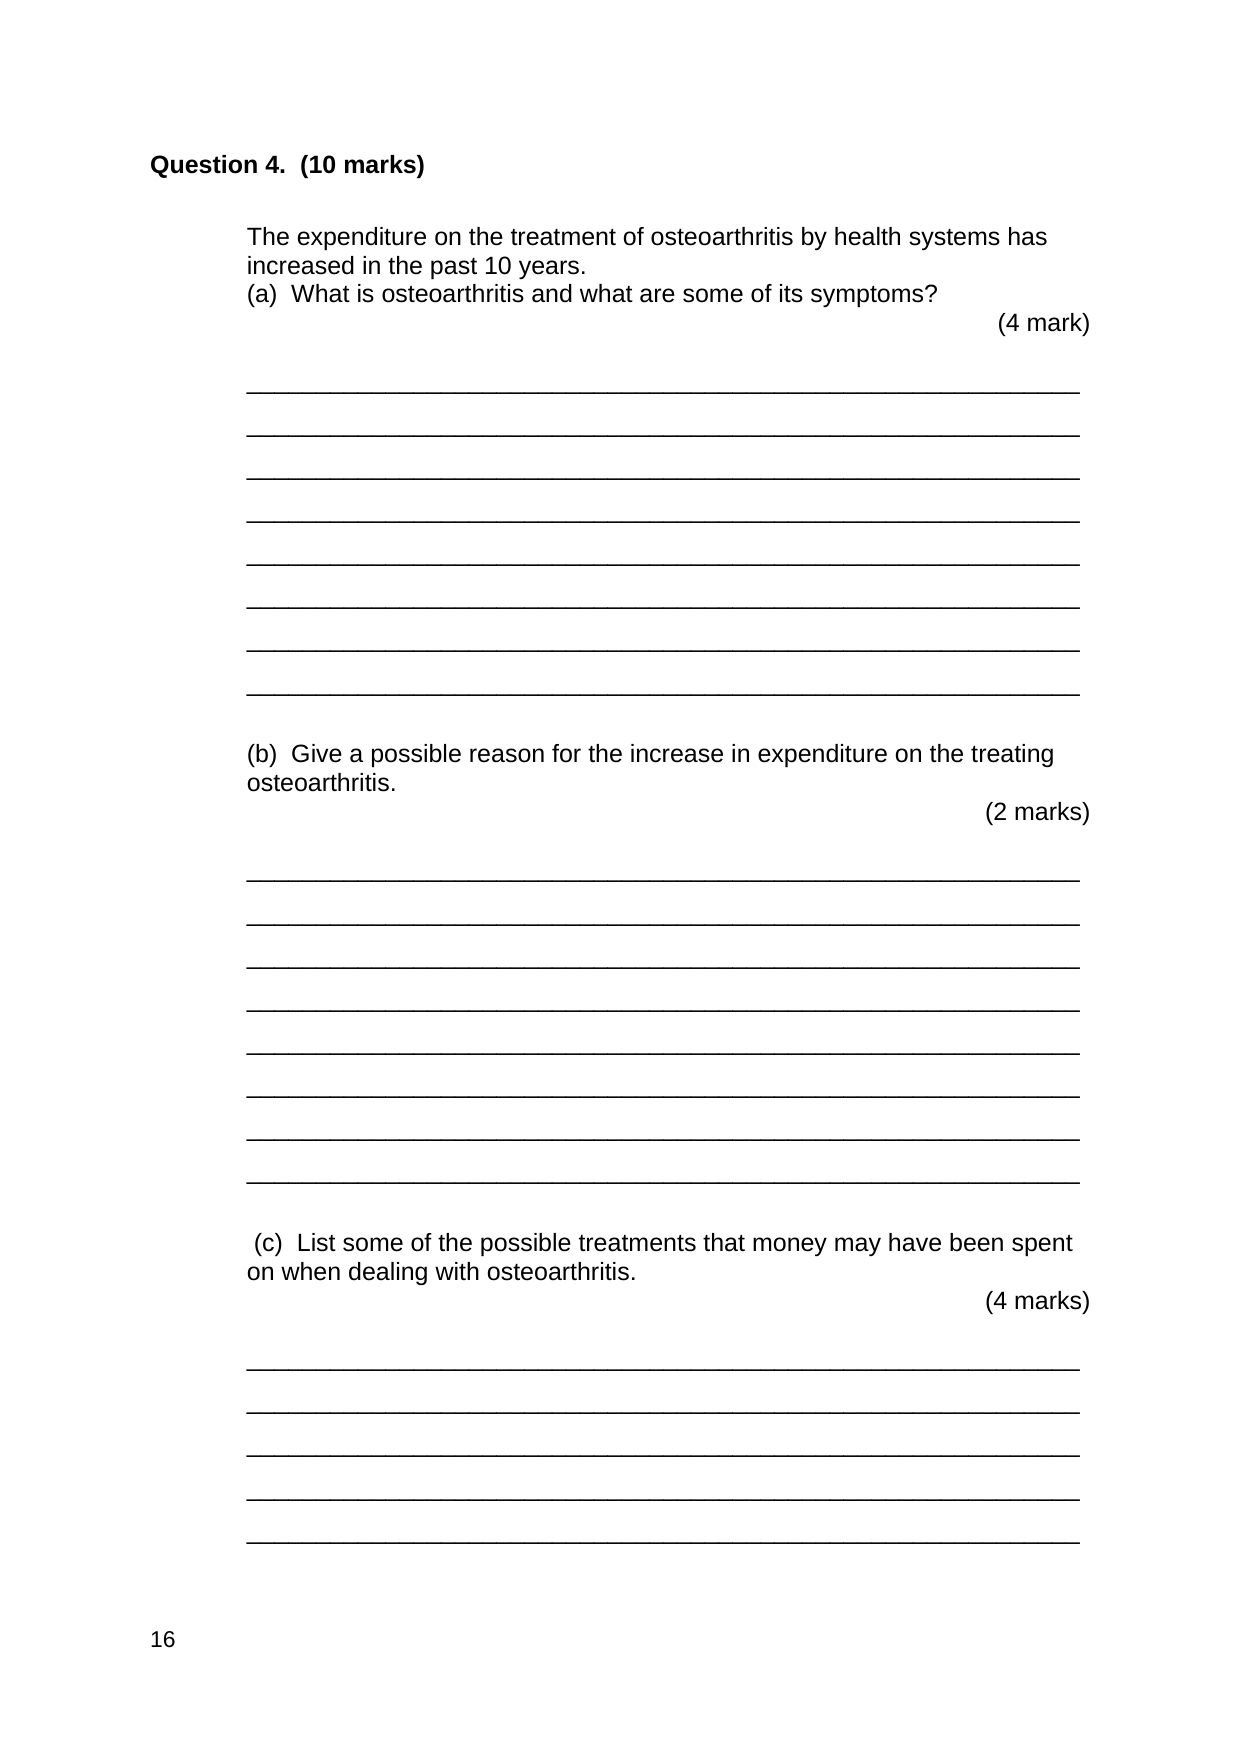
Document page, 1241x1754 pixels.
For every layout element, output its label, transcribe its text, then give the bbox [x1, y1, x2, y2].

list (4 mark) [247, 308, 1090, 337]
list ________________________________________________________________________________________________________________________________________________________________________________________________________________________________________________________________________________________________________________________________________________________________________________________________________________________________________________________________________________________________ [247, 854, 1090, 1185]
list The expenditure on the treatment of osteoarthritis by health systems has increased in the past 10 years. [247, 222, 1090, 279]
list ________________________________________________________________________________________________________________________________________________________________________________________________________________________________________________________________________________________________________________________________________________________________________________________________________________________________________________________________________________________________ [247, 366, 1090, 696]
list (2 marks) [247, 797, 1090, 826]
list (b) Give a possible reason for the increase in expenditure on the treating osteoarthritis. [247, 739, 1090, 797]
list (c) List some of the possible treatments that money may have been spent on when dealing with osteoarthritis. [247, 1228, 1090, 1286]
list (a) What is osteoarthritis and what are some of its symptoms? [247, 279, 1090, 308]
list (4 marks) [247, 1286, 1090, 1314]
list ____________________________________________________________________________________________________________________________________________________________________________________________________________________________________________________________________________________________________________ [247, 1343, 1090, 1544]
text Question 4. (10 marks) [150, 150, 1090, 179]
